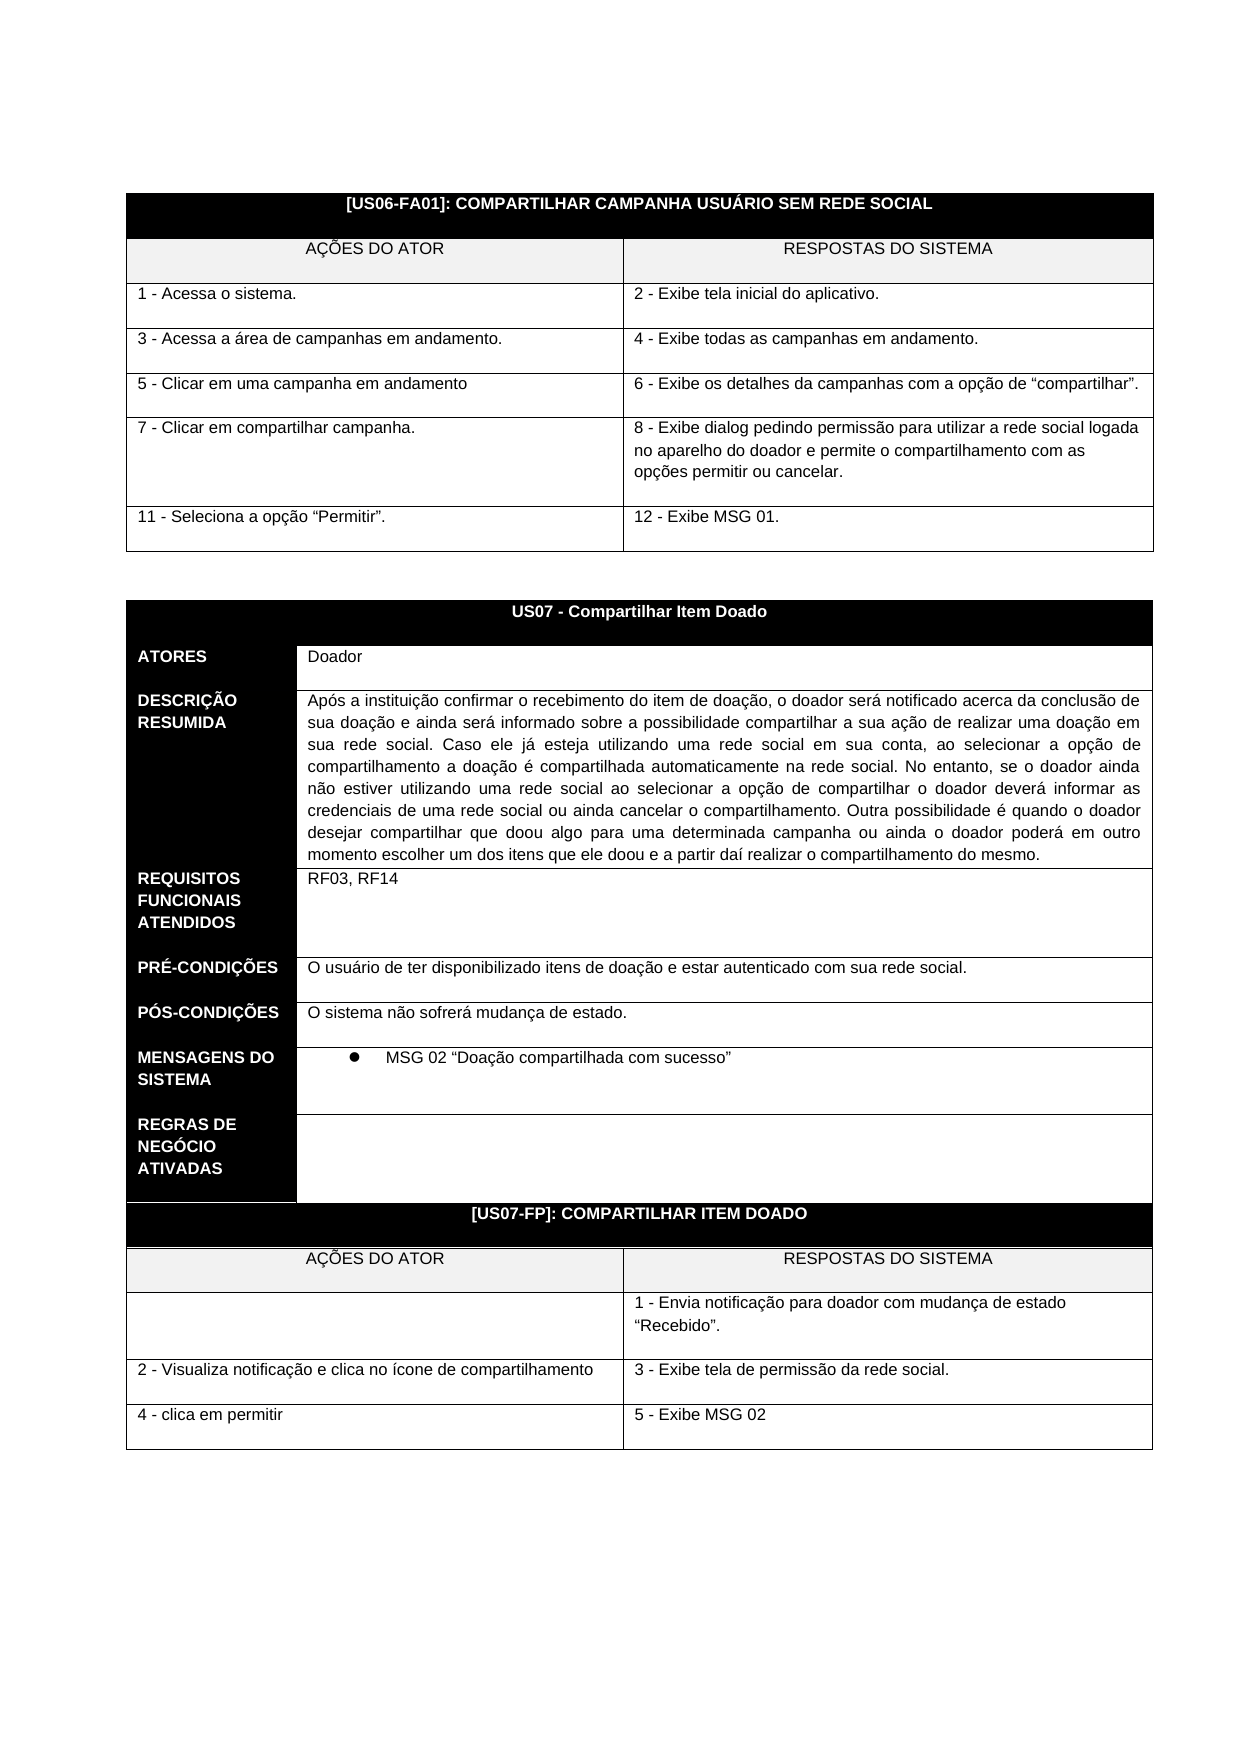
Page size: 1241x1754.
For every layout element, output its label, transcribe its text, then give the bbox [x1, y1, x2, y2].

table_cell MSG 02 “Doação compartilhada com sucesso” [297, 1048, 1152, 1114]
table_cell AÇÕES DO ATOR [127, 239, 623, 283]
table_cell RESPOSTAS DO SISTEMA [624, 239, 1153, 283]
table_cell DESCRIÇÃO RESUMIDA [127, 691, 296, 868]
table_cell 8 - Exibe dialog pedindo permissão para utilizar a rede social logada no aparelho do doador e permite o compartilhamento com as opções permitir ou cancelar. [624, 418, 1153, 506]
table_header US07 - Compartilhar Item Doado [127, 601, 1152, 645]
table_cell O usuário de ter disponibilizado itens de doação e estar autenticado com sua rede social. [297, 958, 1152, 1002]
table_cell 2 - Visualiza notificação e clica no ícone de compartilhamento [127, 1360, 623, 1404]
table_cell 5 - Clicar em uma campanha em andamento [127, 374, 623, 417]
table_cell RESPOSTAS DO SISTEMA [624, 1249, 1152, 1292]
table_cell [624, 1293, 1152, 1359]
table_cell 3 - Acessa a área de campanhas em andamento. [127, 329, 623, 372]
table_cell PÓS-CONDIÇÕES [127, 1003, 296, 1047]
table_cell 11 - Seleciona a opção “Permitir”. [127, 507, 623, 551]
table_cell 7 - Clicar em compartilhar campanha. [127, 418, 623, 506]
table_cell REGRAS DE NEGÓCIO ATIVADAS [127, 1115, 296, 1202]
table_cell [297, 1115, 1152, 1202]
table_header [US06-FA01]: COMPARTILHAR CAMPANHA USUÁRIO SEM REDE SOCIAL [127, 194, 1153, 238]
table_cell PRÉ-CONDIÇÕES [127, 958, 296, 1002]
table_cell 5 - Exibe MSG 02 [624, 1405, 1152, 1449]
table_cell 6 - Exibe os detalhes da campanhas com a opção de “compartilhar”. [624, 374, 1153, 417]
table_cell REQUISITOS FUNCIONAIS ATENDIDOS [127, 869, 296, 957]
table_cell AÇÕES DO ATOR [127, 1249, 623, 1292]
table_cell MENSAGENS DO SISTEMA [127, 1048, 296, 1114]
table_cell [US07-FP]: COMPARTILHAR ITEM DOADO [127, 1204, 1152, 1247]
table_cell Doador [297, 646, 1152, 690]
table_cell 1 - Acessa o sistema. [127, 284, 623, 327]
table_cell ATORES [127, 646, 296, 690]
table_cell 12 - Exibe MSG 01. [624, 507, 1153, 551]
table_cell 4 - clica em permitir [127, 1405, 623, 1449]
table_cell 2 - Exibe tela inicial do aplicativo. [624, 284, 1153, 327]
table_cell [127, 1293, 623, 1359]
table_cell RF03, RF14 [297, 869, 1152, 957]
table_cell 3 - Exibe tela de permissão da rede social. [624, 1360, 1152, 1404]
table_cell O sistema não sofrerá mudança de estado. [297, 1003, 1152, 1047]
table_cell Após a instituição confirmar o recebimento do item de doação, o doador será notificado acerca da conclusão de sua doação e ainda será informado sobre a possibilidade compartilhar a sua ação de realizar uma doação em sua rede social. Caso ele já esteja utilizando uma rede social em sua conta, ao selecionar a opção de compartilhamento a doação é compartilhada automaticamente na rede social. No entanto, se o doador ainda não estiver utilizando uma rede social ao selecionar a opção de compartilhar o doador deverá informar as credenciais de uma rede social ou ainda cancelar o compartilhamento. Outra possibilidade é quando o doador desejar compartilhar que doou algo para uma determinada campanha ou ainda o doador poderá em outro momento escolher um dos itens que ele doou e a partir daí realizar o compartilhamento do mesmo. [297, 691, 1152, 868]
table_cell 4 - Exibe todas as campanhas em andamento. [624, 329, 1153, 372]
